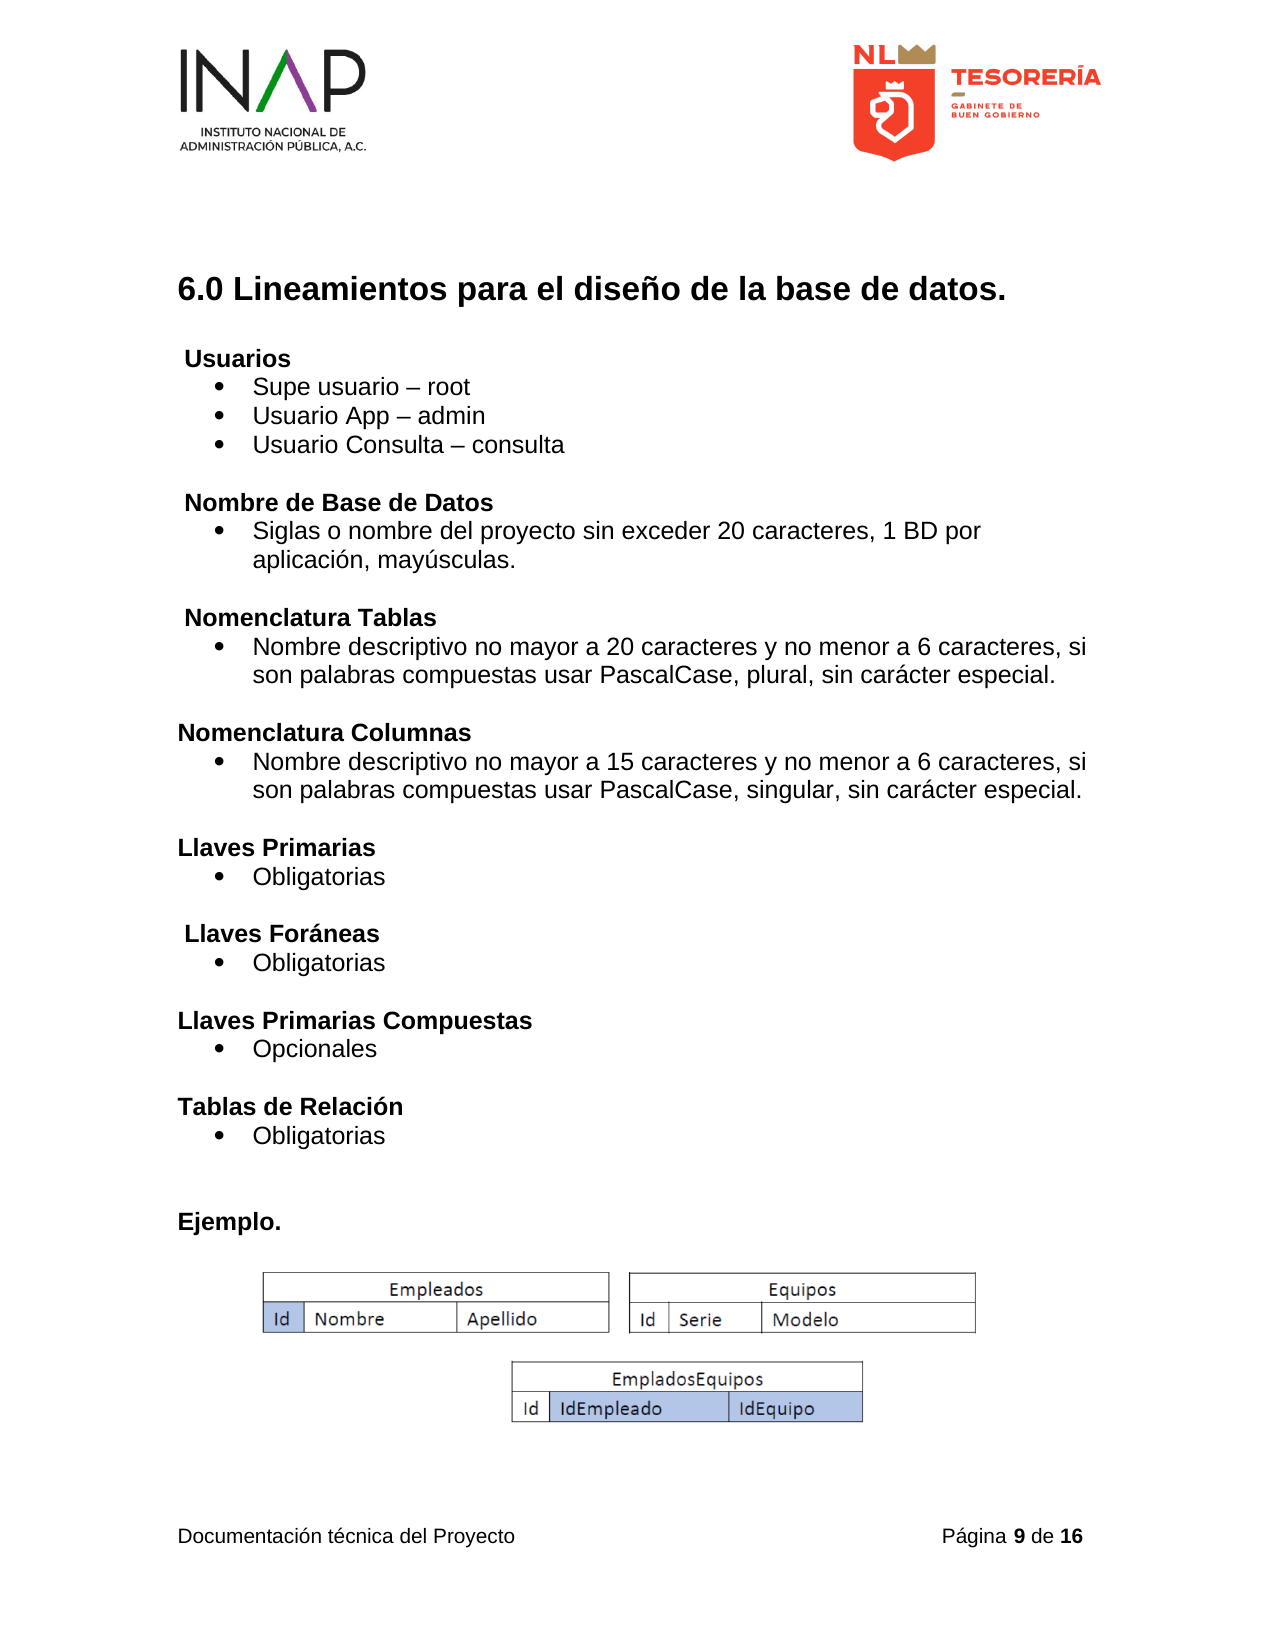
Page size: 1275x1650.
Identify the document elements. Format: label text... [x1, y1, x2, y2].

list Obligatorias [215, 1121, 1098, 1149]
text Tablas de Relación [177, 1092, 1098, 1121]
text Llaves Primarias [177, 833, 1098, 862]
list Nombre descriptivo no mayor a 20 caracteres y no menor a 6 caracteres, si son palabras compuestas usar PascalCase, plural, sin carácter especial. [215, 631, 1098, 689]
text Usuarios [177, 343, 1098, 372]
list Siglas o nombre del proyecto sin exceder 20 caracteres, 1 BD por aplicación, mayúsculas. [215, 516, 1098, 574]
text Ejemplo. [177, 1206, 1098, 1235]
list Opcionales [215, 1034, 1098, 1063]
text Llaves Foráneas [177, 919, 1098, 948]
text Nomenclatura Tablas [177, 603, 1098, 631]
picture [846, 42, 1153, 164]
picture [177, 1260, 1097, 1484]
text Nomenclatura Columnas [177, 718, 1098, 747]
subtitle 6.0 Lineamientos para el diseño de la base de datos. [177, 269, 1098, 307]
list Obligatorias [215, 948, 1098, 977]
text Nombre de Base de Datos [177, 488, 1098, 516]
text Llaves Primarias Compuestas [177, 1006, 1098, 1034]
picture [143, 33, 400, 168]
list Obligatorias [215, 862, 1098, 891]
list Supe usuario – root [215, 372, 1098, 401]
list Usuario App – admin [215, 401, 1098, 430]
list Nombre descriptivo no mayor a 15 caracteres y no menor a 6 caracteres, si son palabras compuestas usar PascalCase, singular, sin carácter especial. [215, 747, 1098, 804]
list Usuario Consulta – consulta [215, 430, 1098, 459]
